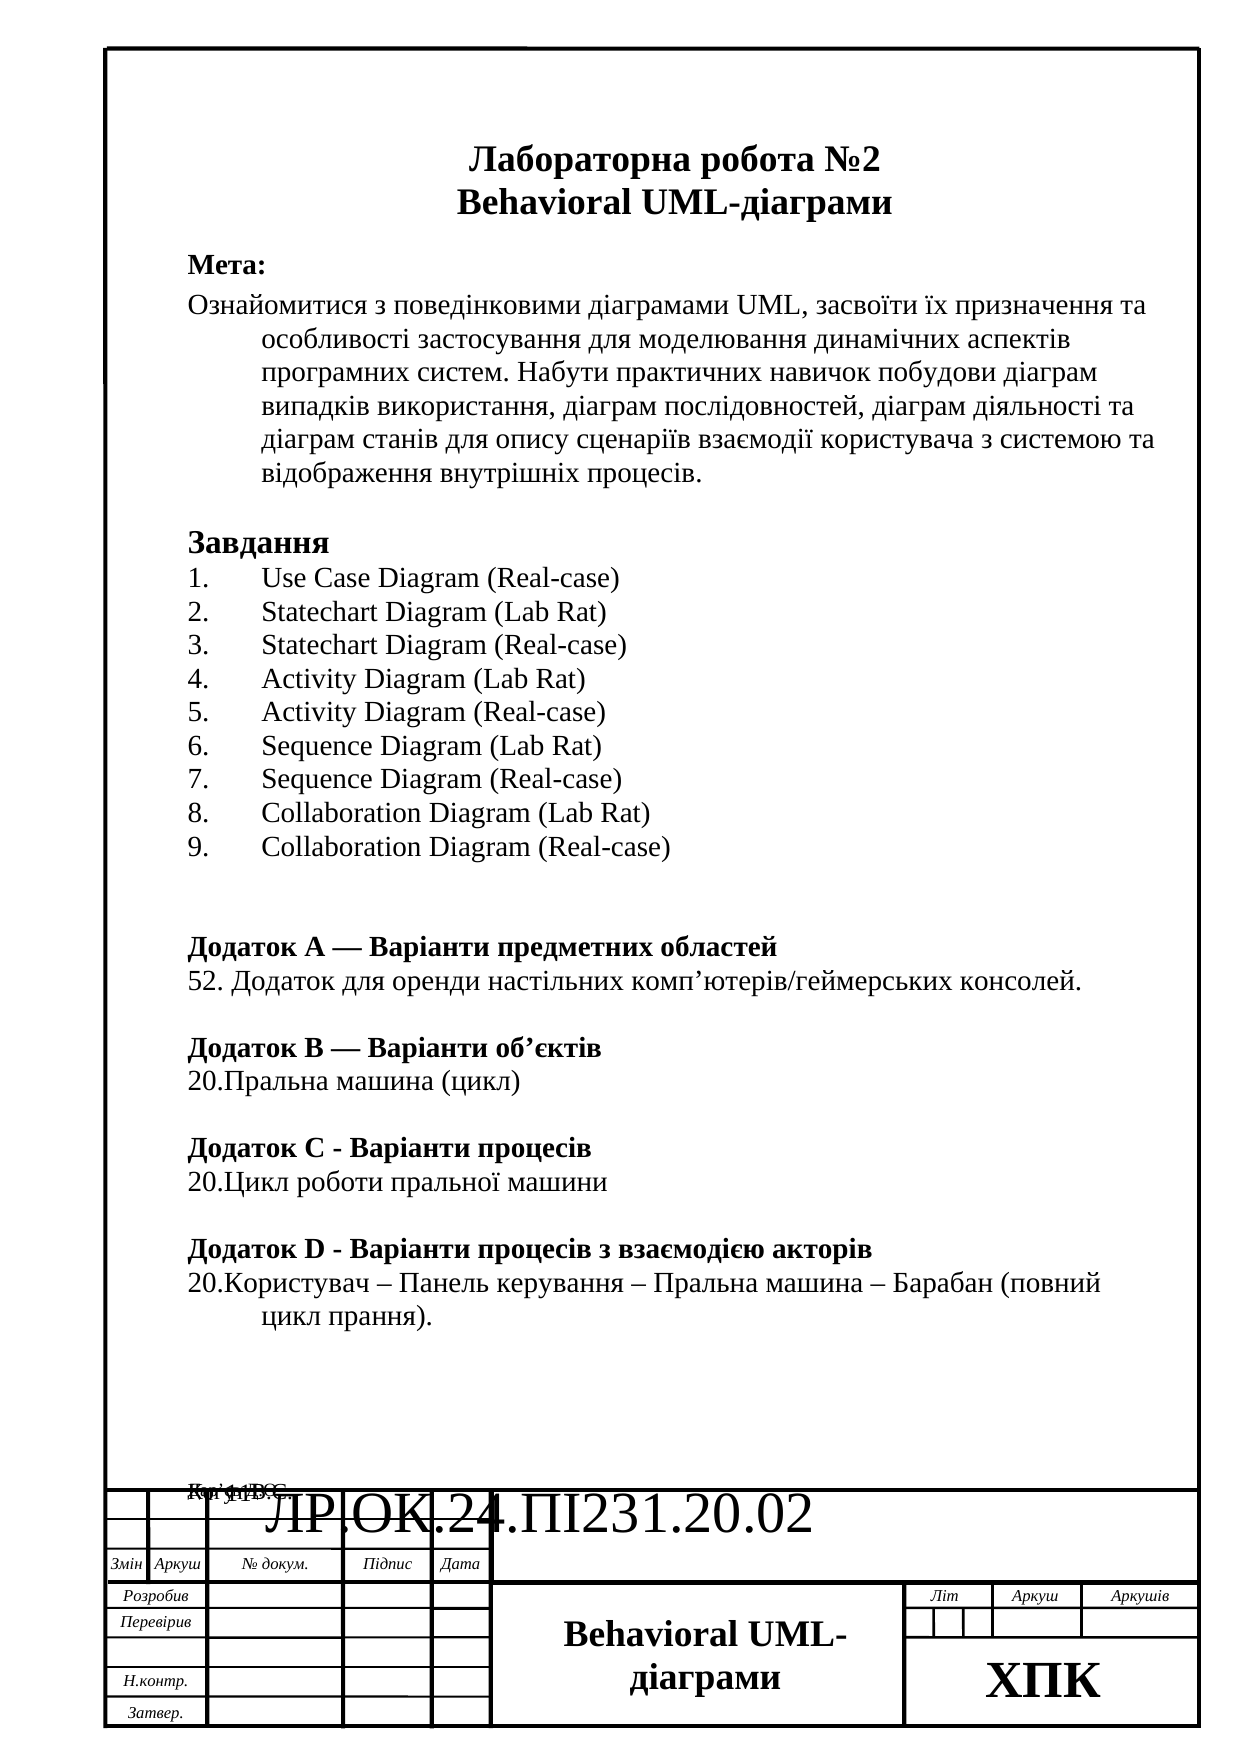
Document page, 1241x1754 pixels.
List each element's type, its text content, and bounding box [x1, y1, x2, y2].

list Activity Diagram (Real-case) [187, 694, 1162, 728]
list Statechart Diagram (Lab Rat) [187, 594, 1162, 627]
text Завдання [187, 522, 1162, 560]
text Додаток B — Варіанти об’єктів [187, 1030, 1162, 1063]
list Sequence Diagram (Lab Rat) [187, 728, 1162, 762]
text 20.Користувач – Панель керування – Пральна машина – Барабан (повний цикл прання). [187, 1265, 1162, 1332]
list Collaboration Diagram (Real-case) [187, 829, 1162, 862]
subtitle Мета: [187, 247, 1162, 281]
list Collaboration Diagram (Lab Rat) [187, 795, 1162, 829]
list Sequence Diagram (Real-case) [187, 762, 1162, 795]
list Statechart Diagram (Real-case) [187, 627, 1162, 661]
list Use Case Diagram (Real-case) [187, 560, 1162, 594]
text 20.Цикл роботи пральної машини [187, 1164, 1162, 1198]
text Ознайомитися з поведінковими діаграмами UML, засвоїти їх призначення та особливості застосування для моделювання динамічних аспектів програмних систем. Набути практичних навичок побудови діаграм випадків використання, діаграм послідовностей, діаграм діяльності та діаграм станів для опису сценаріїв взаємодії користувача з системою та відображення внутрішніх процесів. [187, 287, 1162, 488]
text 52. Додаток для оренди настільних комп’ютерів/геймерських консолей. [187, 963, 1162, 996]
list Activity Diagram (Lab Rat) [187, 661, 1162, 694]
text Додаток С - Варіанти процесів [187, 1131, 1162, 1164]
text Додаток А — Варіанти предметних областей [187, 929, 1162, 963]
text Лабораторна робота №2 [187, 136, 1162, 179]
text Behavioral UML-діаграми [187, 179, 1162, 222]
text Додаток D - Варіанти процесів з взаємодією акторів [187, 1231, 1162, 1265]
text 20.Пральна машина (цикл) [187, 1063, 1162, 1097]
